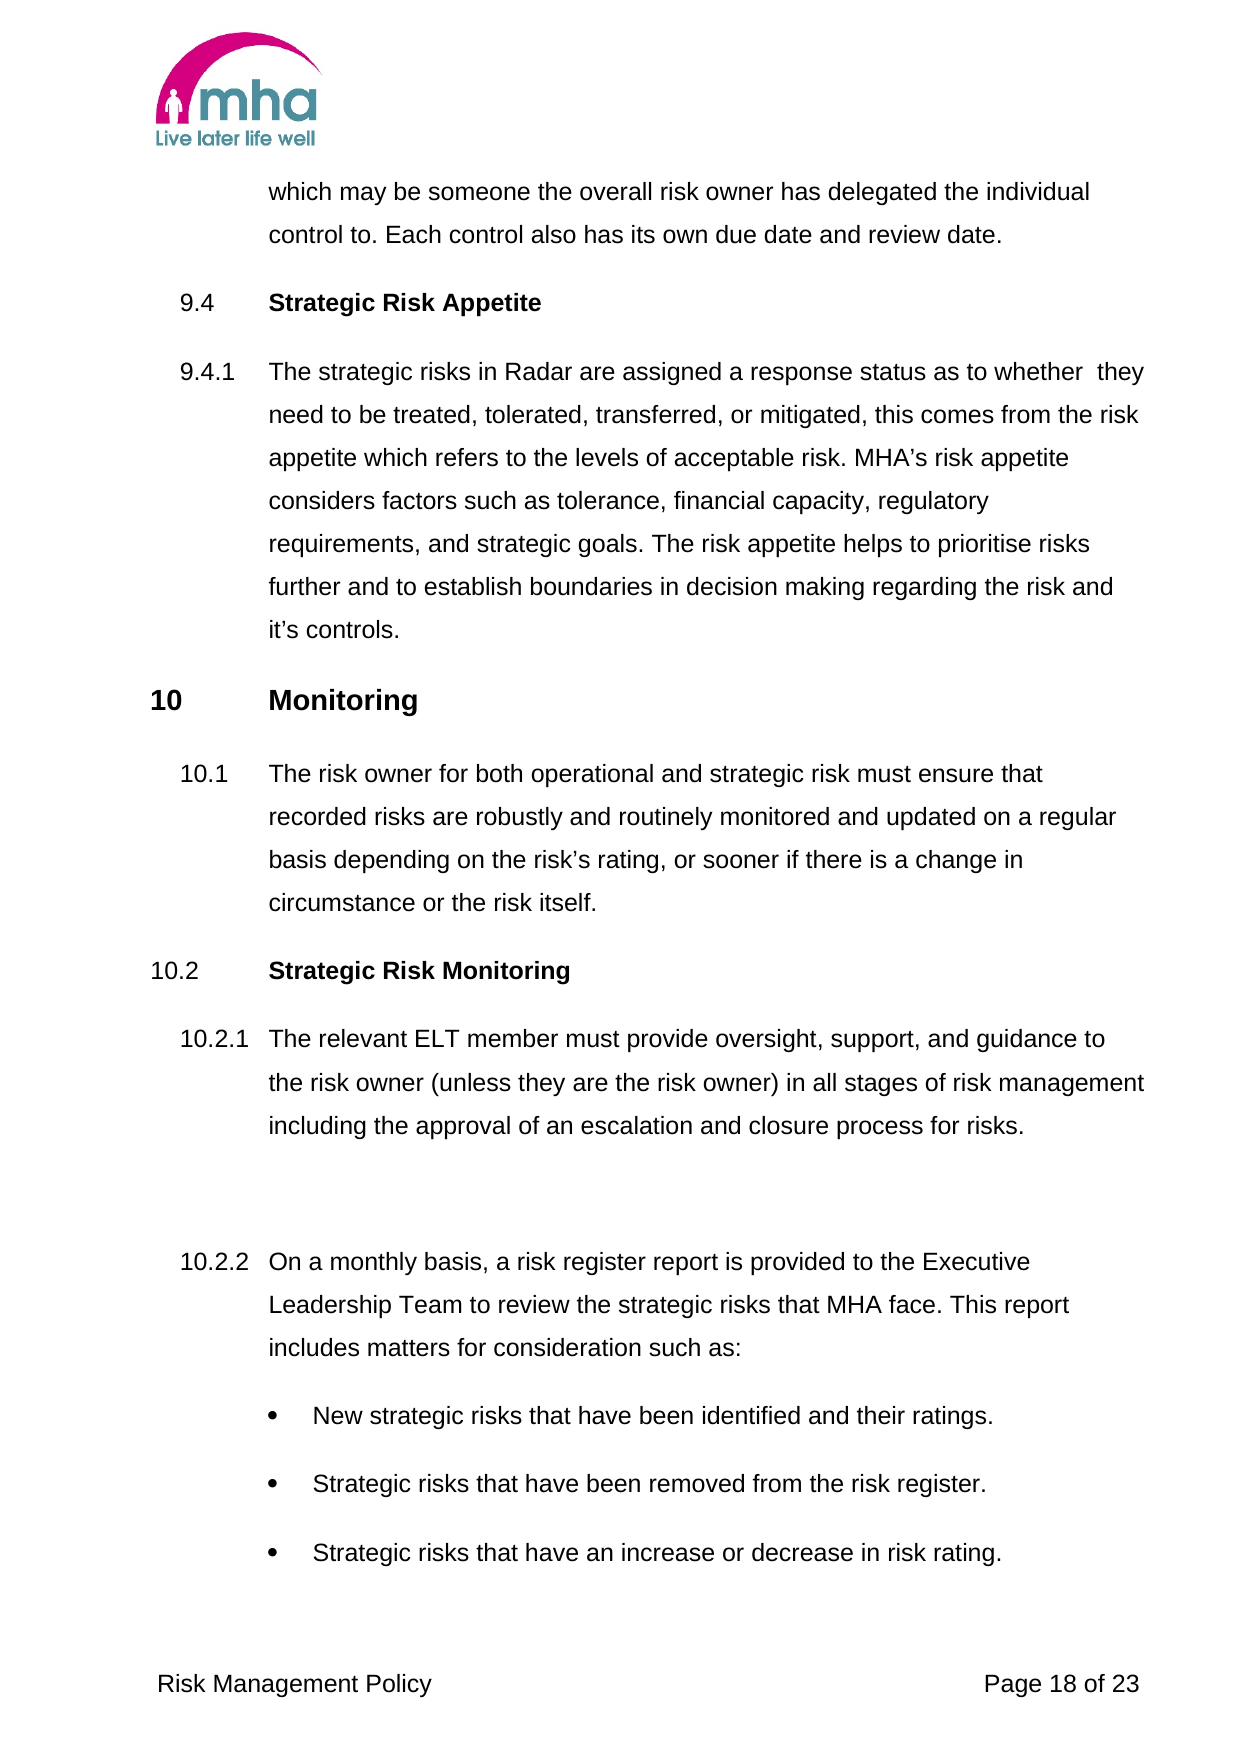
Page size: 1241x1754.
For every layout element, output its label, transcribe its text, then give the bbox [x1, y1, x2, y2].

text On a monthly basis, a risk register report is provided to the Executive Leadership Team to review the strategic risks that MHA face. This report includes matters for consideration such as: [179, 1247, 1146, 1362]
subtitle Monitoring [150, 683, 1146, 717]
text The relevant ELT member must provide oversight, support, and guidance to the risk owner (unless they are the risk owner) in all stages of risk management including the approval of an escalation and closure process for risks. [179, 1024, 1146, 1139]
picture [150, 25, 327, 150]
list New strategic risks that have been identified and their ratings. [268, 1401, 1146, 1430]
subtitle Strategic Risk Monitoring [150, 956, 1146, 985]
list Strategic risks that have been removed from the risk register. [268, 1469, 1146, 1498]
text The risk owner for both operational and strategic risk must ensure that recorded risks are robustly and routinely monitored and updated on a regular basis depending on the risk’s rating, or sooner if there is a change in circumstance or the risk itself. [179, 759, 1146, 917]
list Strategic risks that have an increase or decrease in risk rating. [268, 1538, 1146, 1567]
text Strategic Risk Appetite [179, 288, 1146, 317]
text The strategic risks in Radar are assigned a response status as to whether they need to be treated, tolerated, transferred, or mitigated, this comes from the risk appetite which refers to the levels of acceptable risk. MHA’s risk appetite considers factors such as tolerance, financial capacity, regulatory requirements, and strategic goals. The risk appetite helps to prioritise risks further and to establish boundaries in decision making regarding the risk and it’s controls. [179, 357, 1146, 644]
